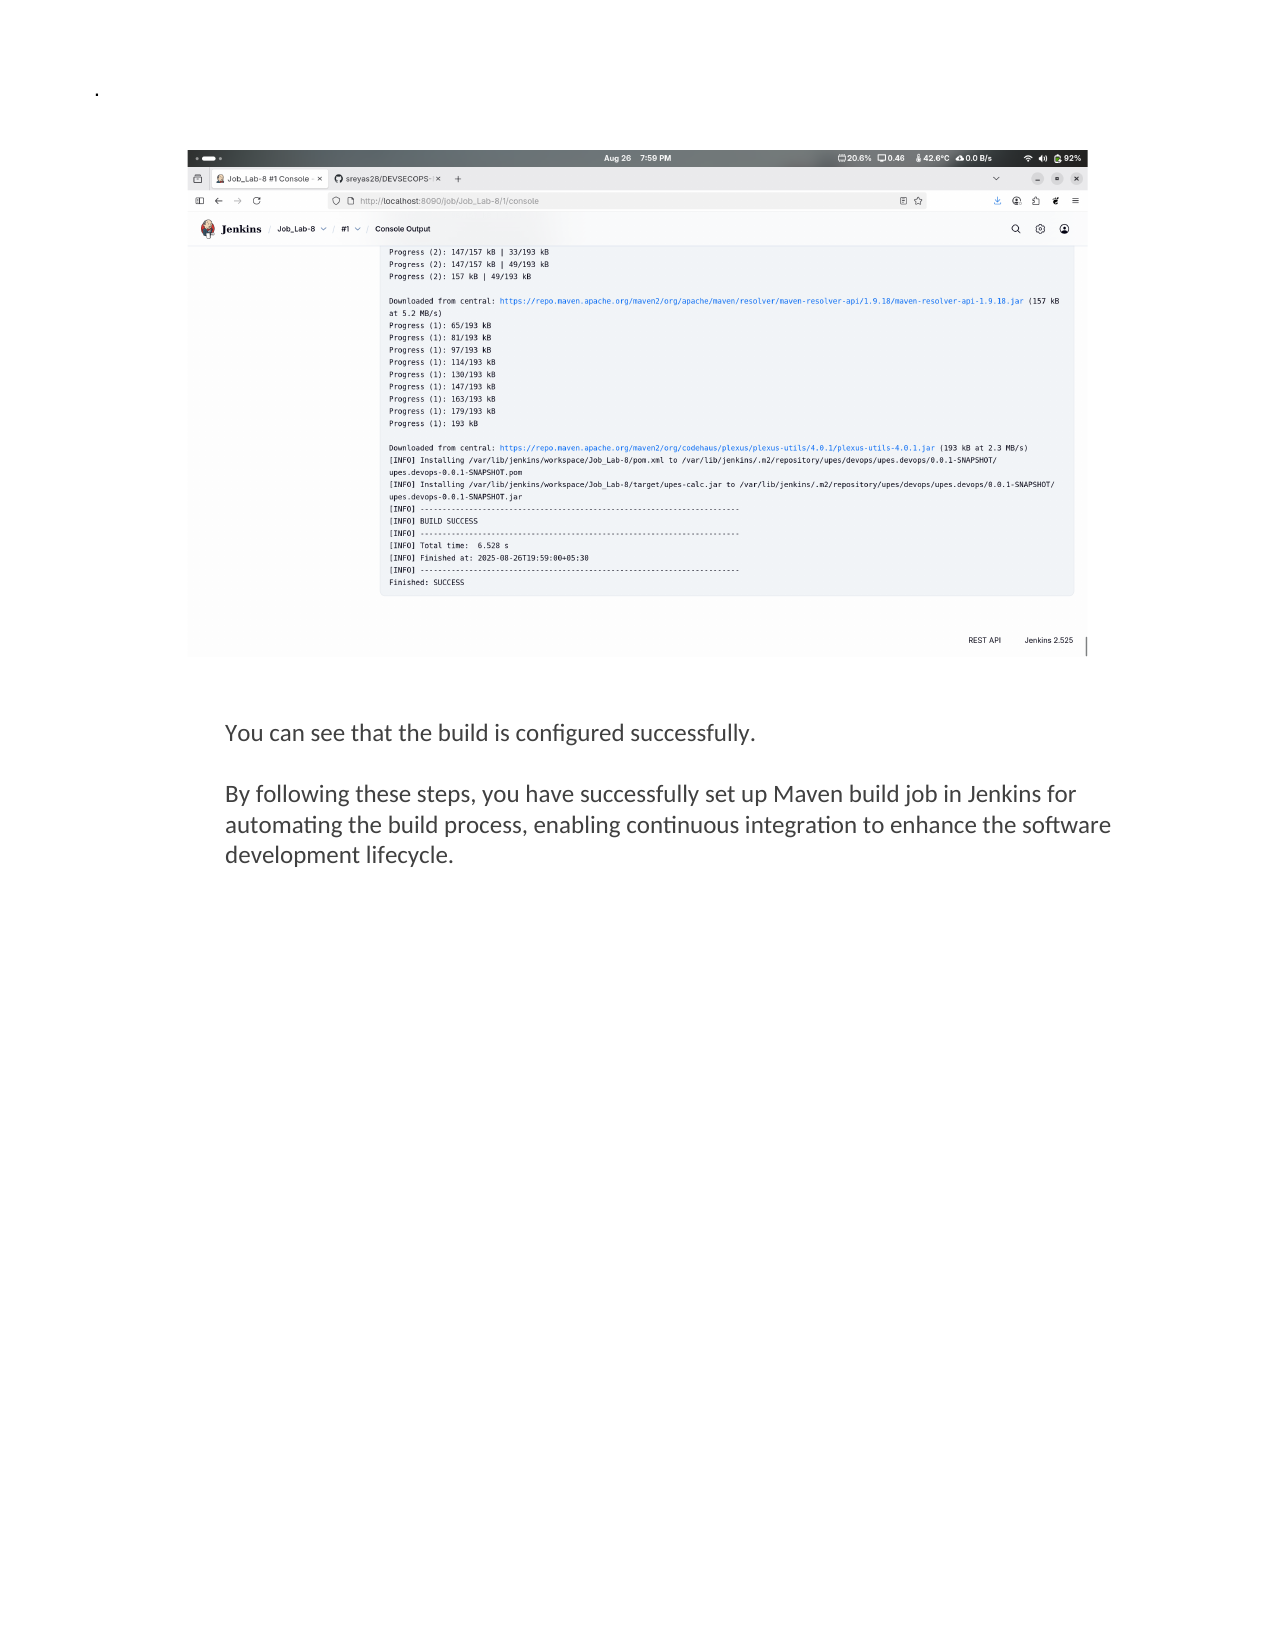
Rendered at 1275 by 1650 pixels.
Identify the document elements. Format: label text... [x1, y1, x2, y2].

text You can see that the build is configured successfully. [225, 717, 1125, 748]
picture [187, 150, 1088, 657]
list By following these steps, you have successfully set up Maven build job in Jenkins for automating the build process, enabling continuous integration to enhance the software development lifecycle. [225, 778, 1125, 870]
